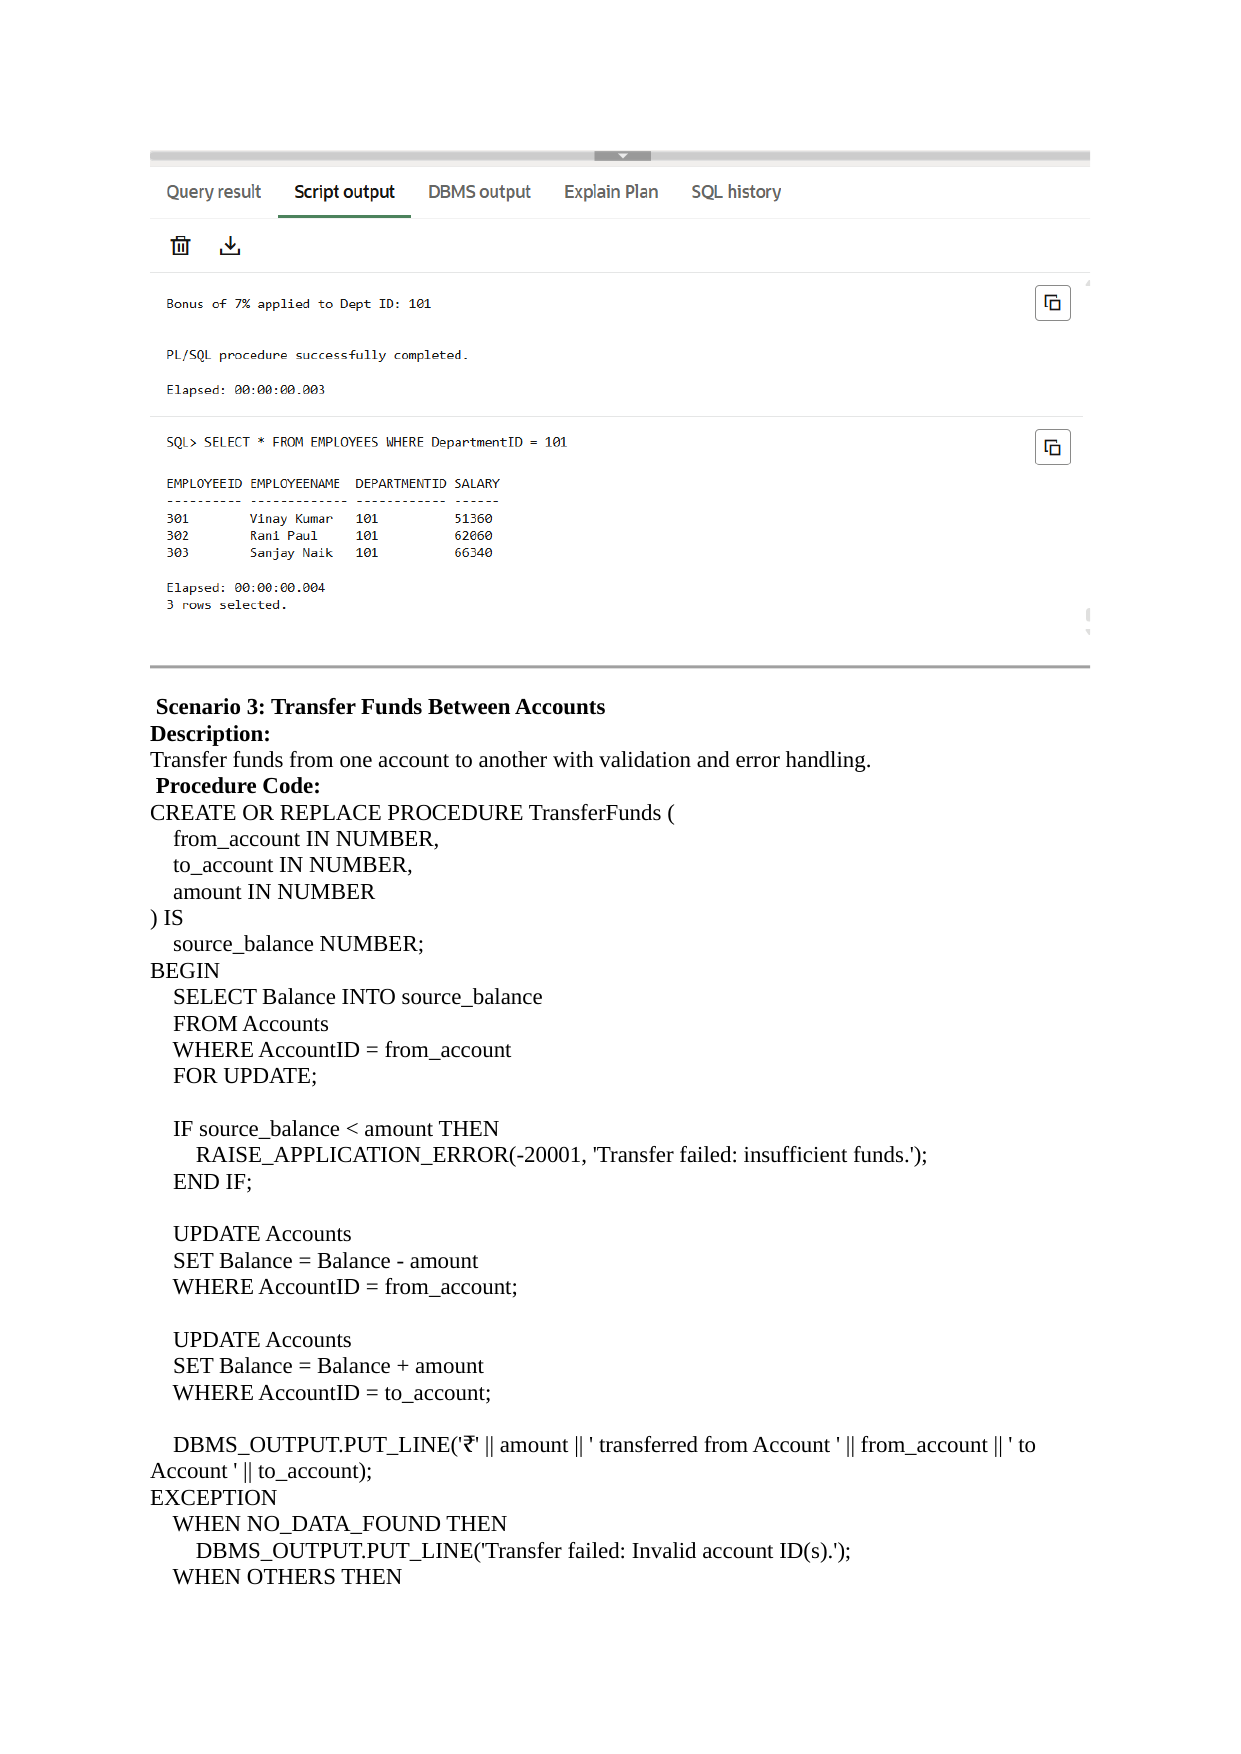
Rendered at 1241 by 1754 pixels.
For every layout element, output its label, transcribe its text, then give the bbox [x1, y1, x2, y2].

text BEGIN [150, 957, 1090, 983]
text WHERE AccountID = from_account [150, 1036, 1090, 1062]
text Procedure Code: [150, 772, 1090, 799]
text CREATE OR REPLACE PROCEDURE TransferFunds ( [150, 799, 1090, 825]
text amount IN NUMBER [150, 878, 1090, 904]
text WHEN NO_DATA_FOUND THEN [150, 1510, 1090, 1537]
text UPDATE Accounts [150, 1326, 1090, 1352]
text Transfer funds from one account to another with validation and error handling. [150, 746, 1090, 772]
text to_account IN NUMBER, [150, 851, 1090, 878]
picture [150, 150, 1091, 639]
text from_account IN NUMBER, [150, 825, 1090, 851]
text UPDATE Accounts [150, 1220, 1090, 1247]
text Description: [150, 720, 1090, 746]
text DBMS_OUTPUT.PUT_LINE('₹' || amount || ' transferred from Account ' || from_account || ' to Account ' || to_account); [150, 1431, 1090, 1484]
text source_balance NUMBER; [150, 931, 1090, 957]
text SET Balance = Balance - amount [150, 1247, 1090, 1273]
text SELECT Balance INTO source_balance [150, 983, 1090, 1009]
text WHERE AccountID = to_account; [150, 1378, 1090, 1405]
text SET Balance = Balance + amount [150, 1352, 1090, 1378]
text Scenario 3: Transfer Funds Between Accounts [150, 693, 1090, 720]
text FOR UPDATE; [150, 1062, 1090, 1089]
text WHEN OTHERS THEN [150, 1563, 1090, 1589]
text FROM Accounts [150, 1009, 1090, 1036]
text DBMS_OUTPUT.PUT_LINE('Transfer failed: Invalid account ID(s).'); [150, 1537, 1090, 1563]
text RAISE_APPLICATION_ERROR(-20001, 'Transfer failed: insufficient funds.'); [150, 1141, 1090, 1168]
text EXCEPTION [150, 1484, 1090, 1510]
text WHERE AccountID = from_account; [150, 1273, 1090, 1299]
text END IF; [150, 1168, 1090, 1194]
text IF source_balance < amount THEN [150, 1115, 1090, 1141]
text ) IS [150, 904, 1090, 931]
